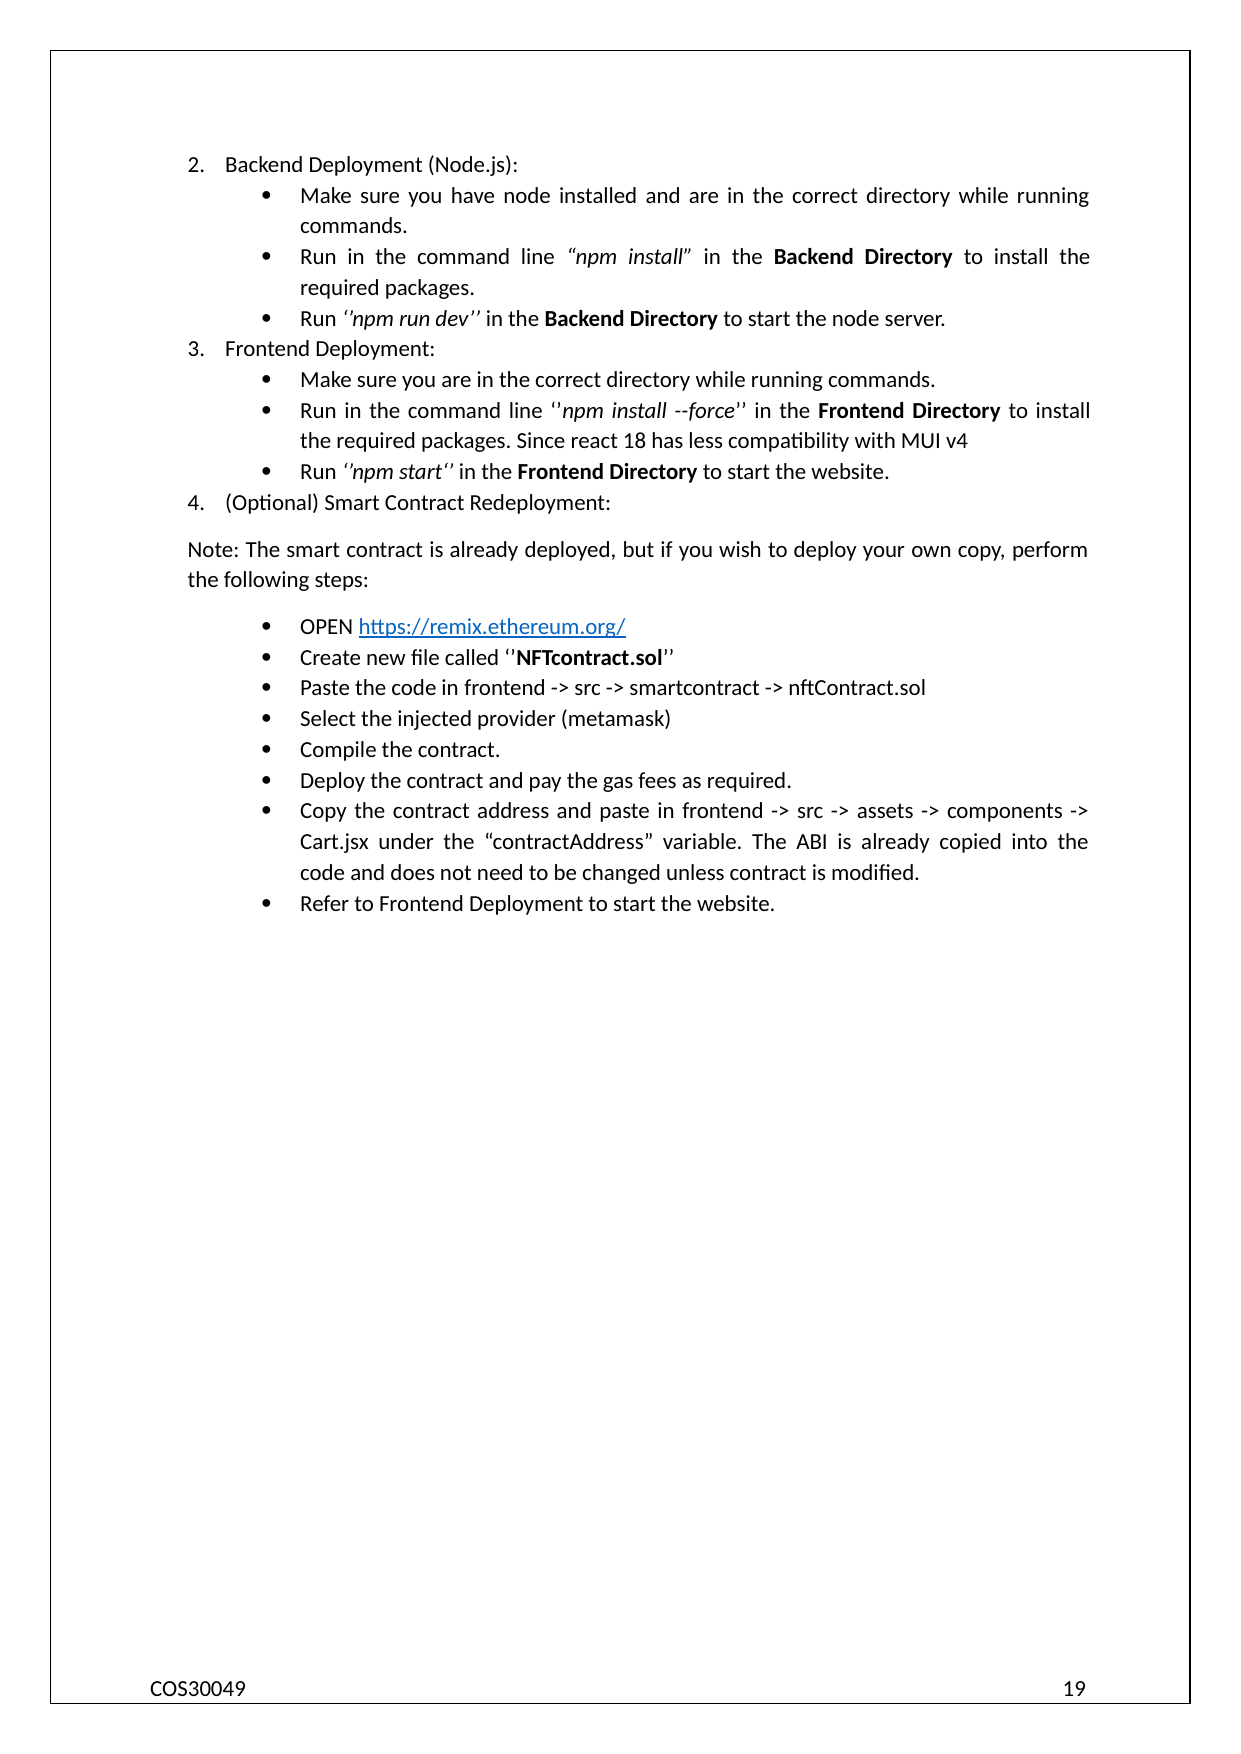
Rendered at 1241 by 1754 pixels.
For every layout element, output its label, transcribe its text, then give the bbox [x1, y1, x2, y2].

list Create new file called ‘’NFTcontract.sol’’ [262, 643, 1091, 671]
list Select the injected provider (metamask) [262, 704, 1091, 732]
list Copy the contract address and paste in frontend -> src -> assets -> components -> Cart.jsx under the “contractAddress” variable. The ABI is already copied into the code and does not need to be changed unless contract is modified. [262, 796, 1091, 886]
list Make sure you have node installed and are in the correct directory while running commands. [262, 181, 1091, 239]
text Note: The smart contract is already deployed, but if you wish to deploy your own copy, perform the following steps: [187, 535, 1091, 593]
list Run ‘’npm run dev’’ in the Backend Directory to start the node server. [262, 304, 1091, 332]
list Paste the code in frontend -> src -> smartcontract -> nftContract.sol [262, 673, 1091, 702]
list Compile the contract. [262, 735, 1091, 763]
list (Optional) Smart Contract Redeployment: [187, 488, 1091, 516]
list Deploy the contract and pay the gas fees as required. [262, 766, 1091, 794]
list Refer to Frontend Deployment to start the website. [262, 889, 1091, 917]
list Frontend Deployment: [187, 334, 1091, 362]
list Make sure you are in the correct directory while running commands. [262, 365, 1091, 393]
list Run in the command line “npm install” in the Backend Directory to install the required packages. [262, 242, 1091, 301]
list OPEN https://remix.ethereum.org/ [262, 612, 1091, 640]
list Run in the command line ‘’npm install --force’’ in the Frontend Directory to install the required packages. Since react 18 has less compatibility with MUI v4 [262, 396, 1091, 454]
list Backend Deployment (Node.js): [187, 150, 1091, 178]
list Run ‘’npm start‘’ in the Frontend Directory to start the website. [262, 457, 1091, 485]
